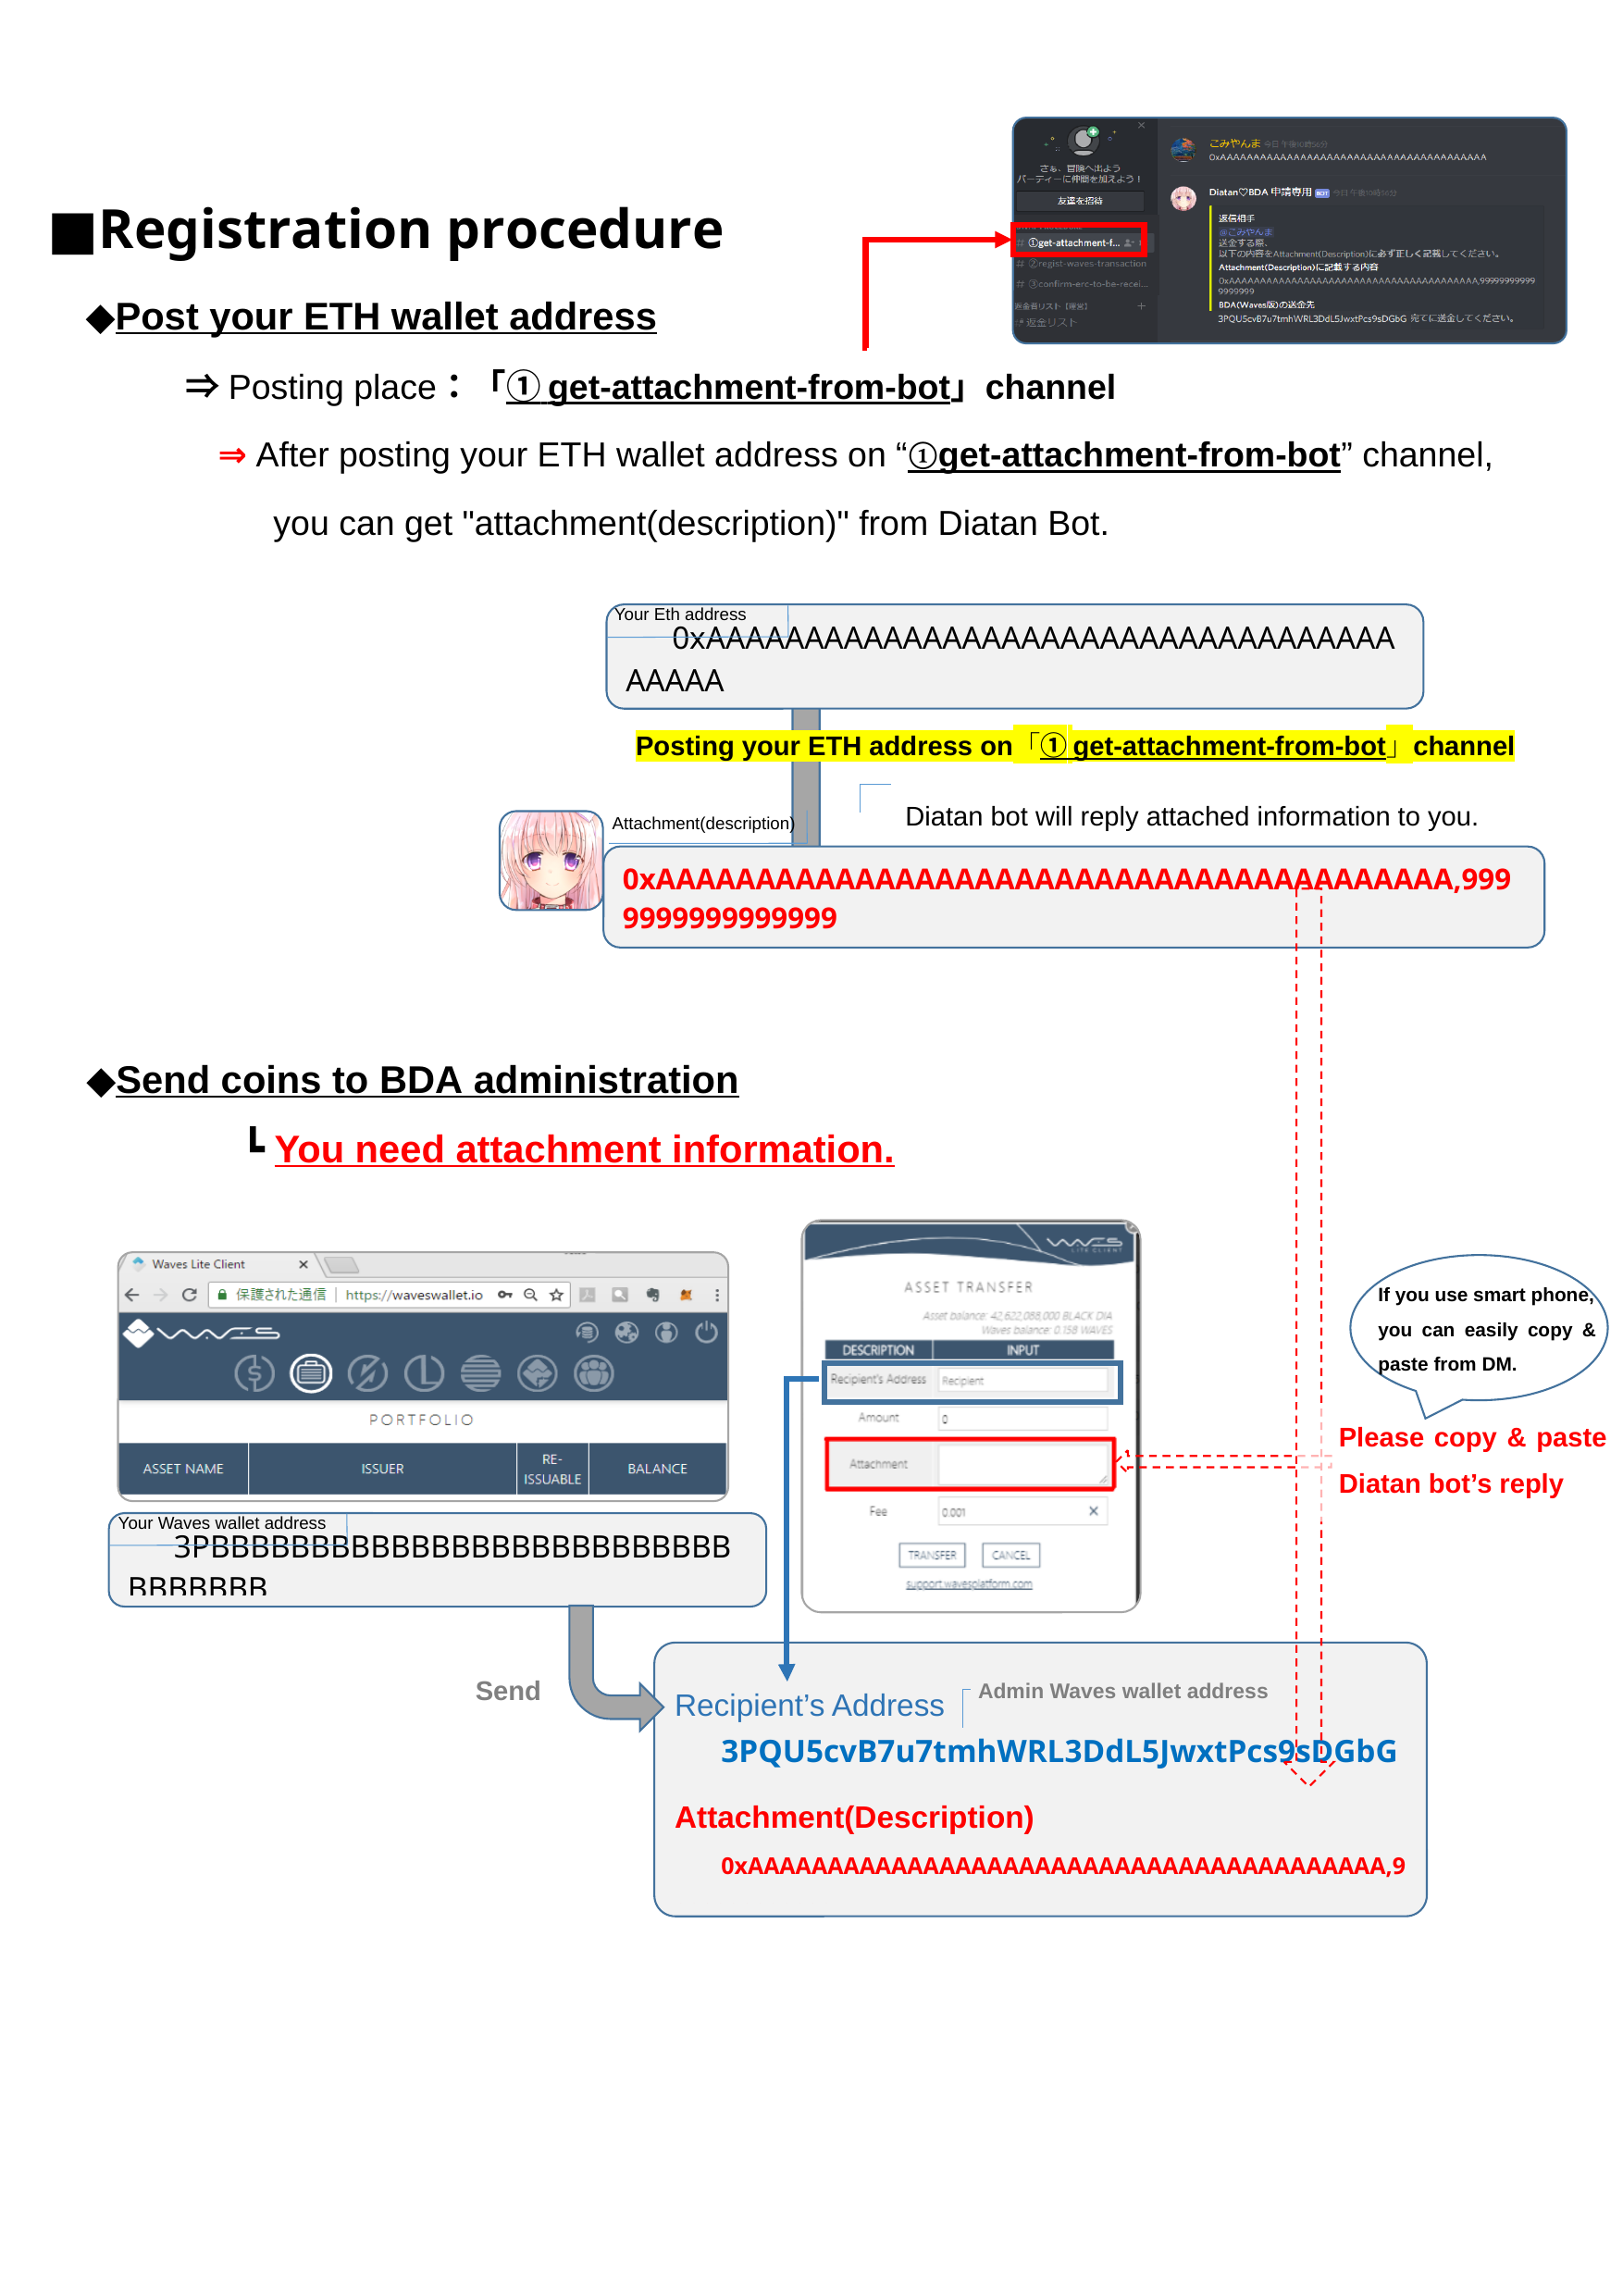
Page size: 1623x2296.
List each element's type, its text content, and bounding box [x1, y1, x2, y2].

text you can get "attachment(description)" from Diatan Bot. [47, 489, 1515, 558]
text ┗ You need attachment information. [47, 1113, 1515, 1183]
text ◆Post your Waves wallet address [68, 1460, 784, 1530]
picture [1016, 228, 1141, 252]
picture [119, 1254, 727, 1500]
text ◆Post your ETH wallet address [47, 280, 862, 350]
text ◆Post your Waves wallet address [1142, 1460, 1576, 1530]
text ◆Send coins to BDA administration [47, 1044, 1515, 1113]
picture [1014, 119, 1565, 342]
picture [803, 1222, 1139, 1611]
text ⇒ Posting place：「①get-attachment-from-bot」channel [47, 350, 1515, 419]
picture [502, 813, 601, 909]
text ◆Post your ETH wallet address [867, 280, 1515, 350]
text ■Registration procedure [47, 176, 1011, 280]
text ⇒ After posting your ETH wallet address on “①get-attachment-from-bot” channel, [47, 419, 1515, 489]
